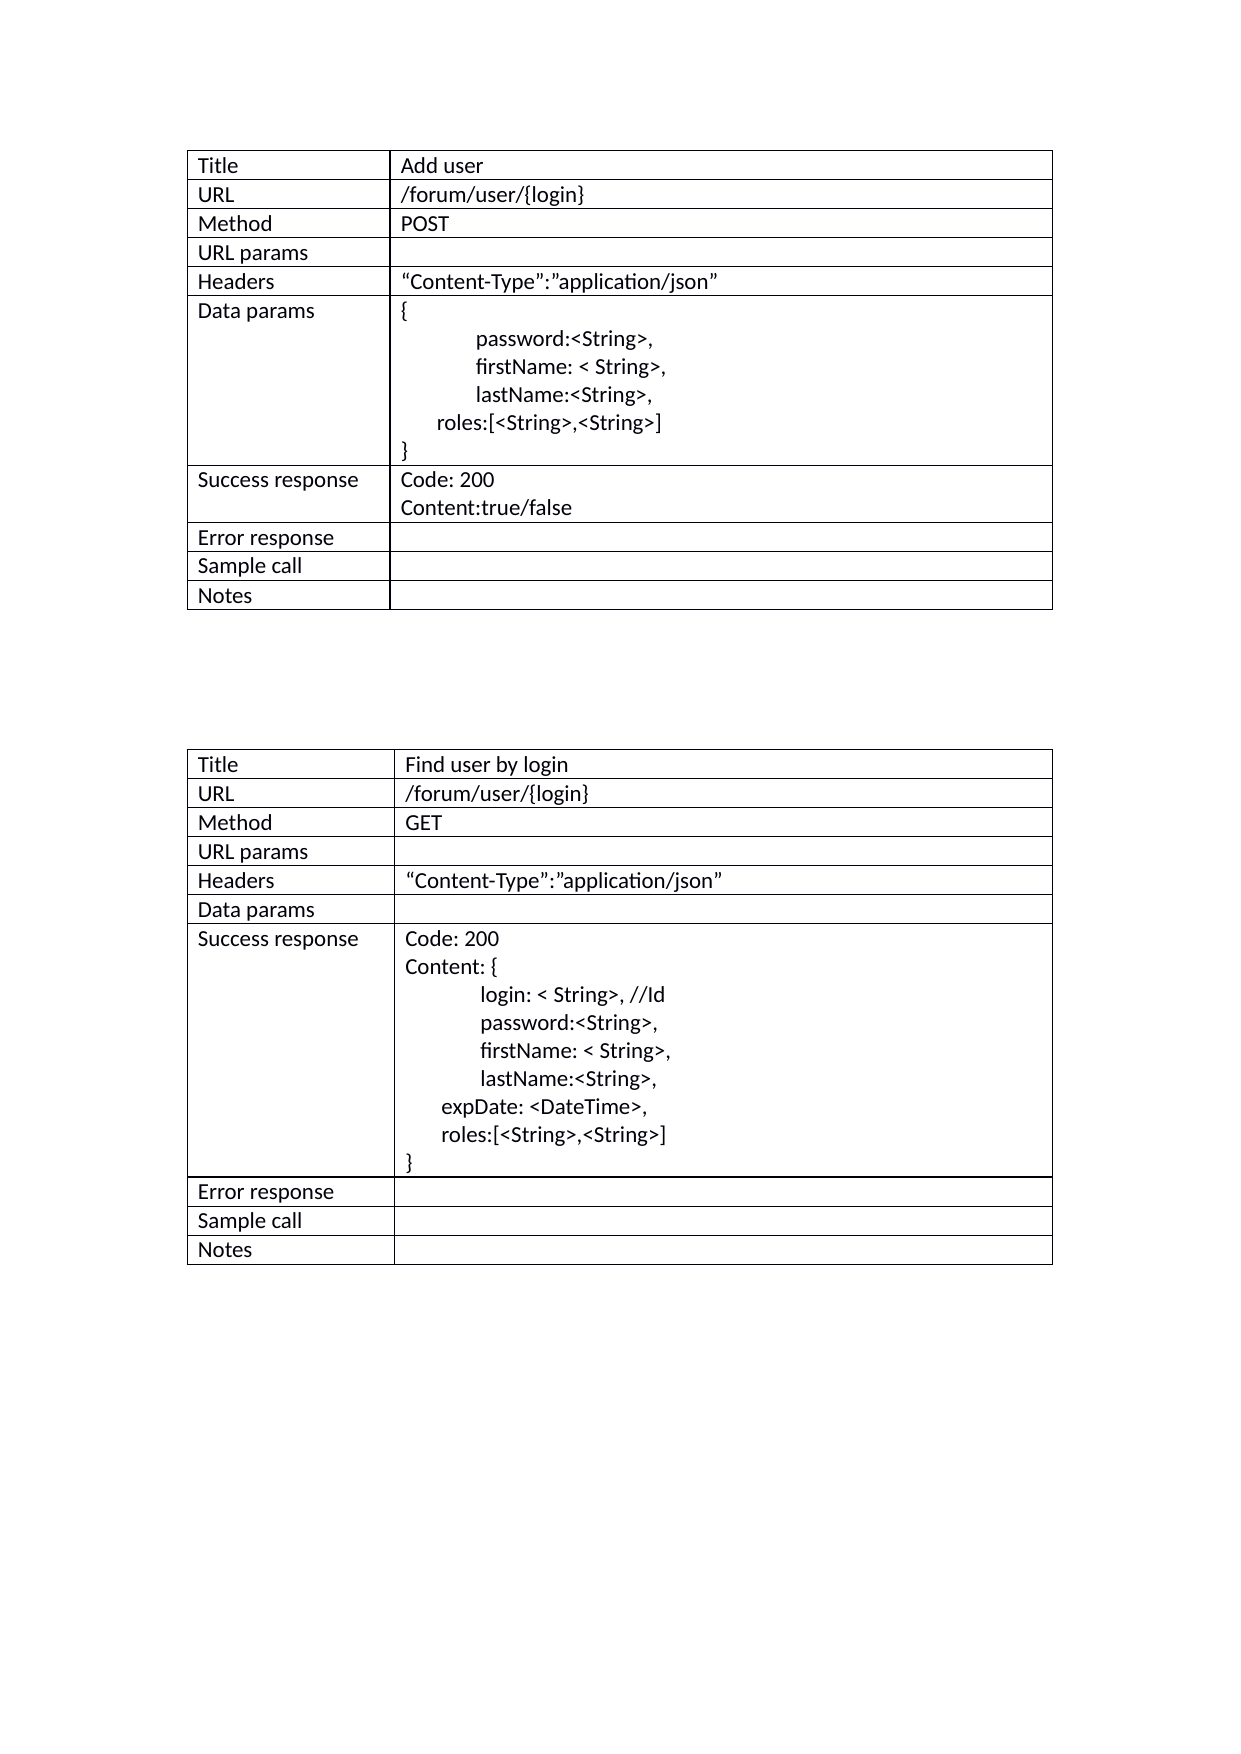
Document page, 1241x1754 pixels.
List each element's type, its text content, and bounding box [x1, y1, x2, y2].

table_cell Notes [188, 581, 389, 609]
table_cell URL [188, 180, 389, 208]
table_cell Headers [188, 267, 389, 295]
table_cell Notes [188, 1236, 394, 1264]
table_cell { password:<String>, firstName: < String>, lastName:<String>, roles:[<String>,<String>] } [391, 296, 1052, 464]
table_cell Code: 200 Content: { login: < String>, //Id password:<String>, firstName: < String>, lastName:<String>, expDate: <DateTime>, roles:[<String>,<String>] } [395, 924, 1052, 1176]
table_cell “Content-Type”:”application/json” [391, 267, 1052, 295]
table_cell GET [395, 808, 1052, 836]
table_cell Success response [188, 924, 394, 1176]
table_header Title [188, 750, 394, 778]
table_cell Error response [188, 1178, 394, 1206]
table_cell Method [188, 209, 389, 237]
table_header Add user [391, 151, 1052, 179]
table_cell [395, 837, 1052, 865]
table_cell Sample call [188, 1207, 394, 1234]
table_cell [391, 238, 1052, 266]
table_cell [395, 1236, 1052, 1264]
table_cell /forum/user/{login} [395, 779, 1052, 807]
table_cell URL [188, 779, 394, 807]
table_cell Sample call [188, 552, 389, 580]
table_cell Data params [188, 296, 389, 464]
table_cell [391, 581, 1052, 609]
table_cell [395, 1178, 1052, 1206]
table_cell Code: 200 Content:true/false [391, 466, 1052, 522]
table_cell [391, 523, 1052, 551]
table_cell /forum/user/{login} [391, 180, 1052, 208]
table_cell URL params [188, 238, 389, 266]
table_cell Headers [188, 866, 394, 894]
table_cell [395, 1207, 1052, 1234]
table_cell Method [188, 808, 394, 836]
table_cell POST [391, 209, 1052, 237]
table_cell Success response [188, 466, 389, 522]
table_cell [391, 552, 1052, 580]
table_header Title [188, 151, 389, 179]
table_cell “Content-Type”:”application/json” [395, 866, 1052, 894]
table_cell Error response [188, 523, 389, 551]
table_cell URL params [188, 837, 394, 865]
table_cell Data params [188, 895, 394, 923]
table_cell [395, 895, 1052, 923]
table_header Find user by login [395, 750, 1052, 778]
